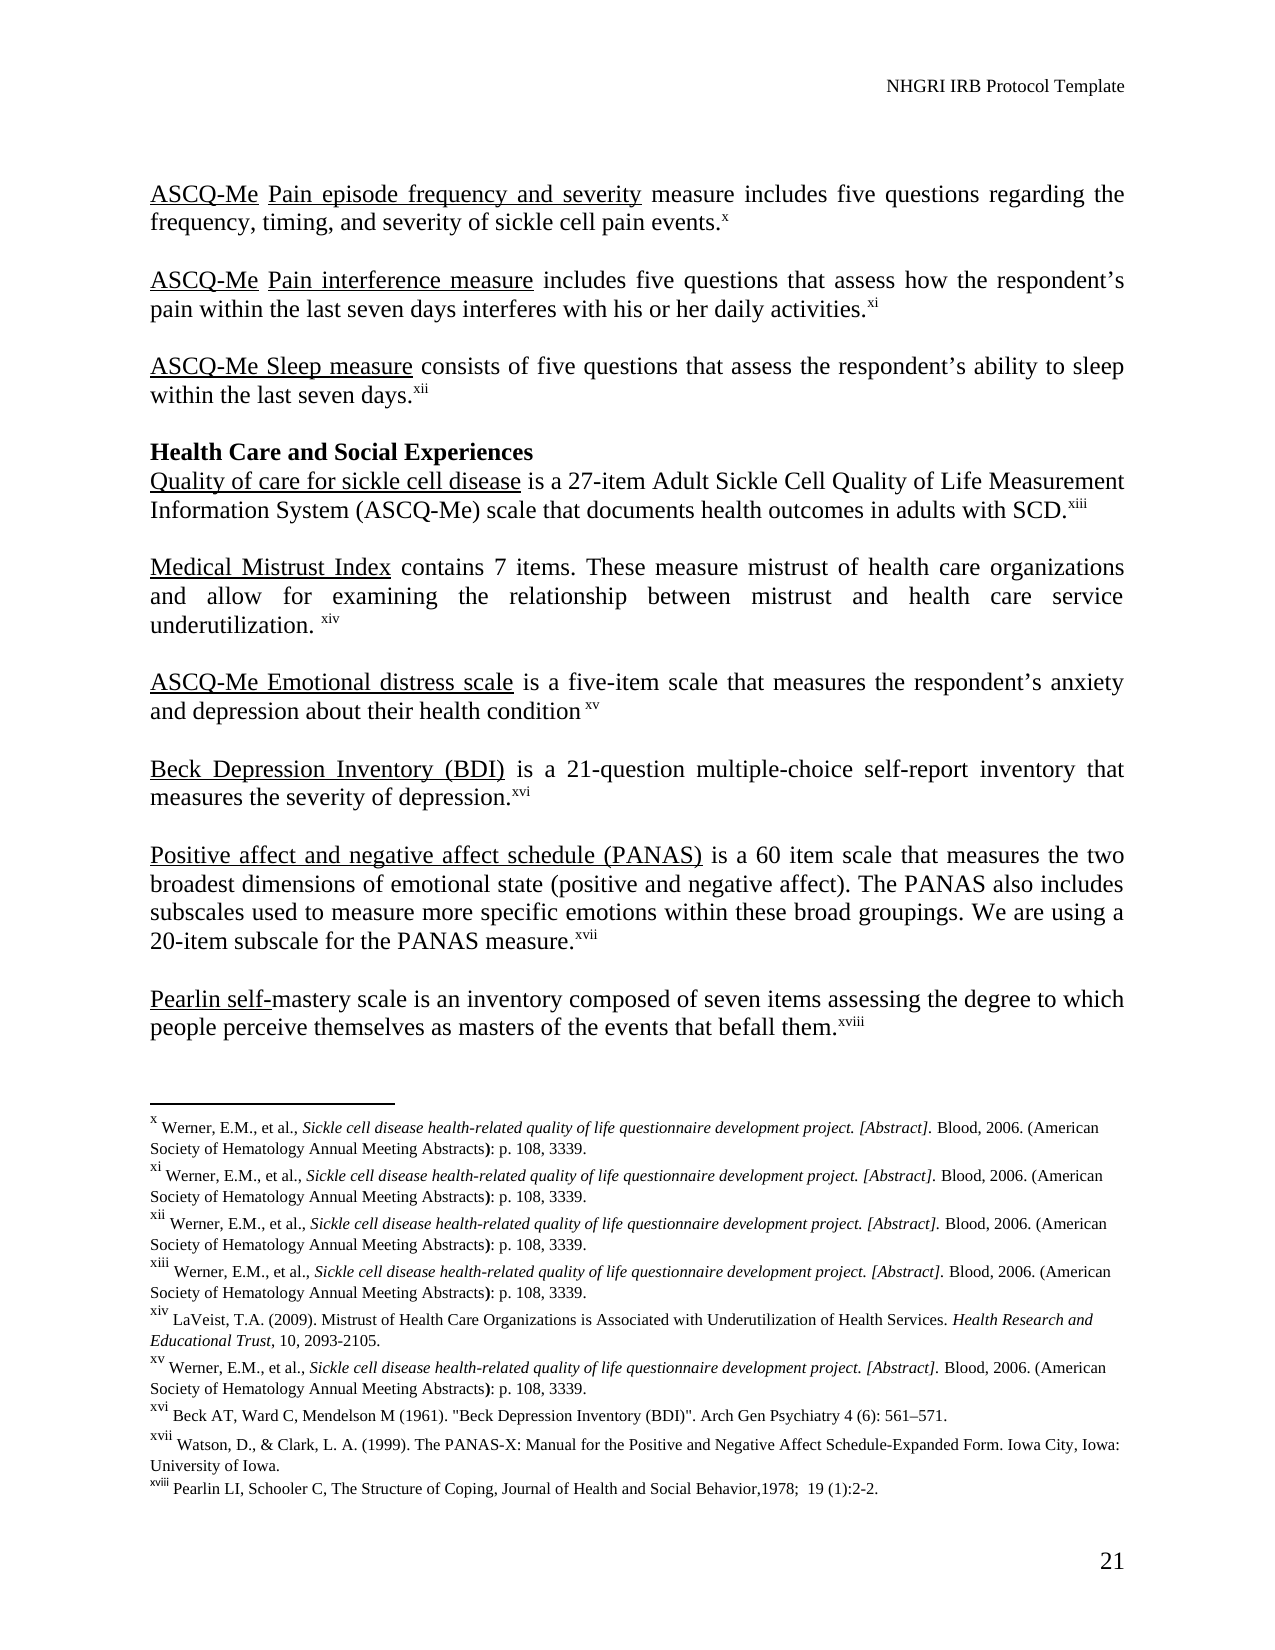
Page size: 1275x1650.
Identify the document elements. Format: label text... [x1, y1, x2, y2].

text Positive affect and negative affect schedule (PANAS) is a 60 item scale that measures the two broadest dimensions of emotional state (positive and negative affect). The PANAS also includes subscales used to measure more specific emotions within these broad groupings. We are using a 20-item subscale for the PANAS measure. [150, 840, 1125, 955]
text Pearlin self-mastery scale is an inventory composed of seven items assessing the degree to which people perceive themselves as masters of the events that befall them. [150, 984, 1125, 1041]
text Medical Mistrust Index contains 7 items. These measure mistrust of health care organizations and allow for examining the relationship between mistrust and health care service underutilization. [150, 552, 1125, 639]
text ASCQ-Me Pain interference measure includes five questions that assess how the respondent’s pain within the last seven days interferes with his or her daily activities. [150, 265, 1125, 322]
text ASCQ-Me Emotional distress scale is a five-item scale that measures the respondent’s anxiety and depression about their health condition [150, 667, 1125, 725]
text Quality of care for sickle cell disease is a 27-item Adult Sickle Cell Quality of Life Measurement Information System (ASCQ-Me) scale that documents health outcomes in adults with SCD. [150, 466, 1125, 524]
text Beck Depression Inventory (BDI) is a 21-question multiple-choice self-report inventory that measures the severity of depression. [150, 754, 1125, 811]
text ASCQ-Me Pain episode frequency and severity measure includes five questions regarding the frequency, timing, and severity of sickle cell pain events. [150, 179, 1125, 236]
text ASCQ-Me Sleep measure consists of five questions that assess the respondent’s ability to sleep within the last seven days. [150, 351, 1125, 409]
text Health Care and Social Experiences [150, 437, 1125, 466]
